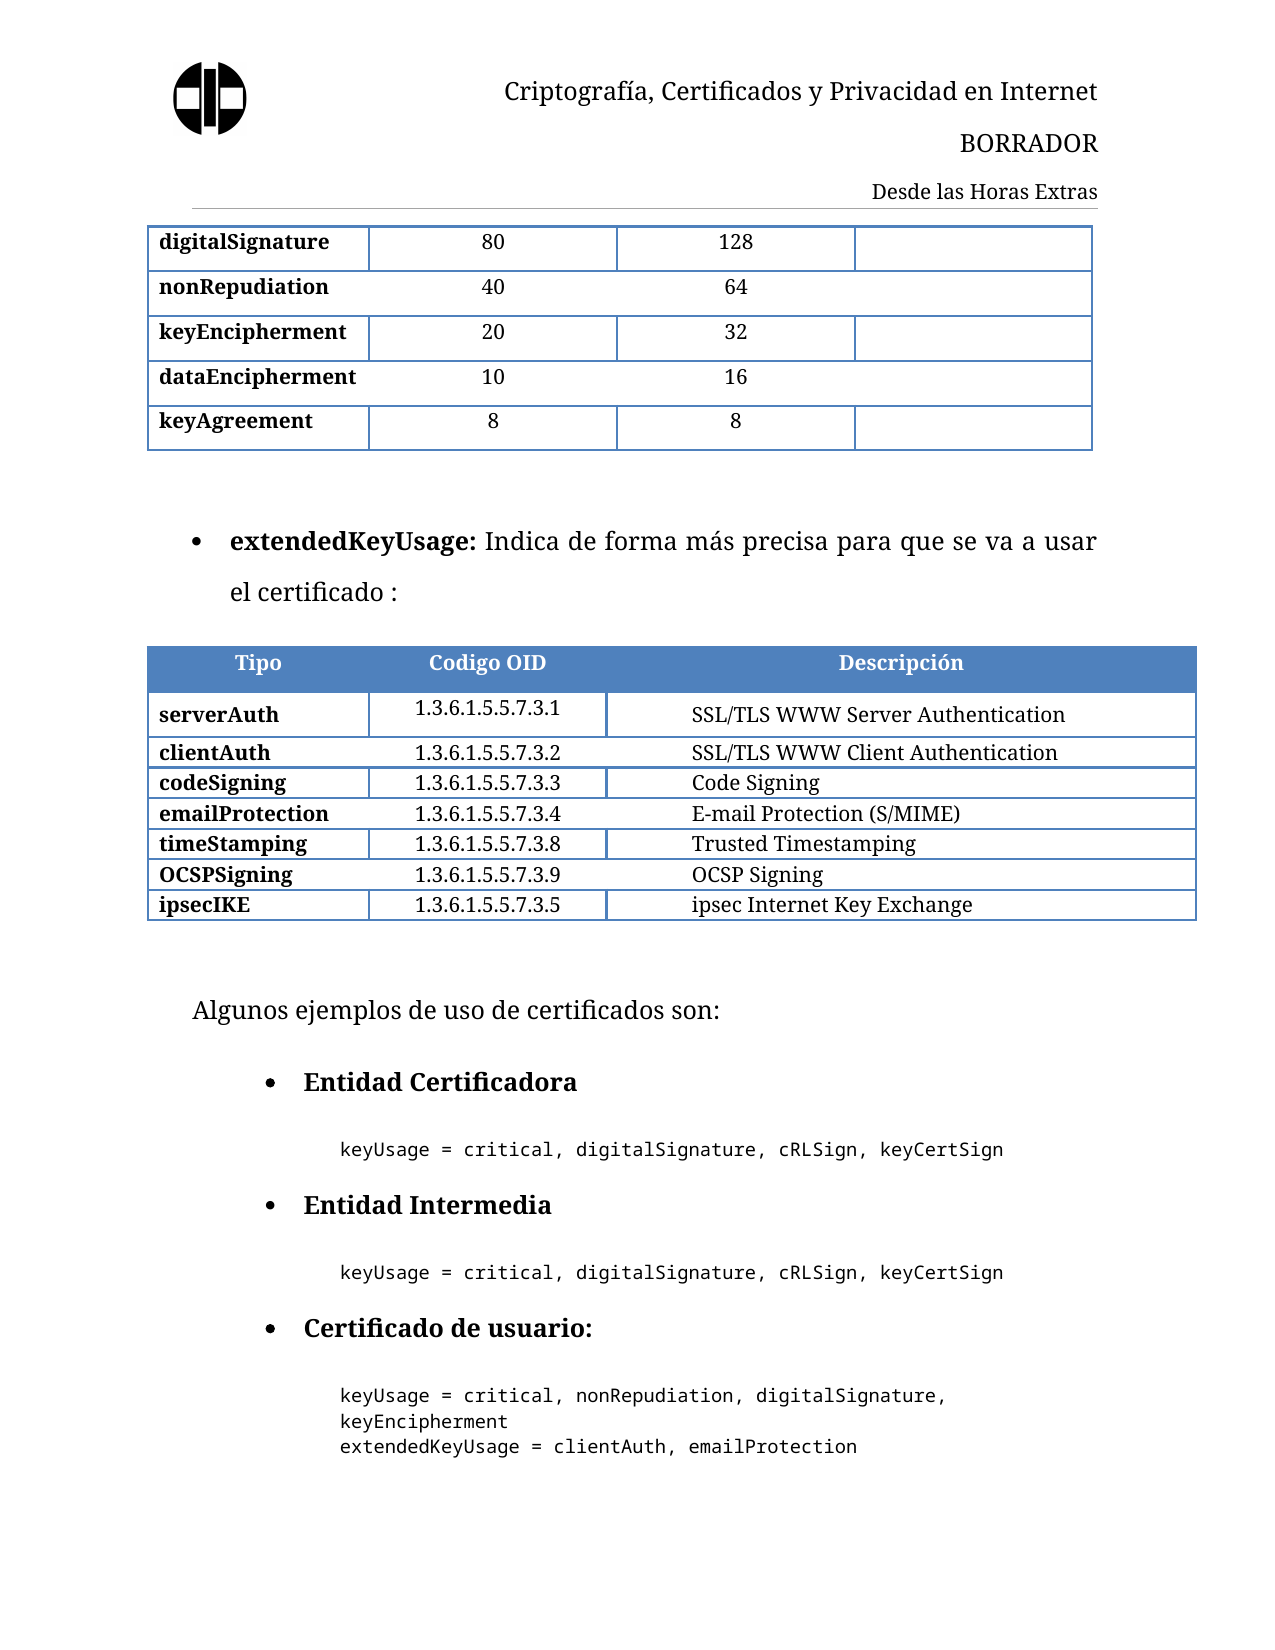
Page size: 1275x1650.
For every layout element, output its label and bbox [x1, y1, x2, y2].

picture [173, 62, 247, 136]
